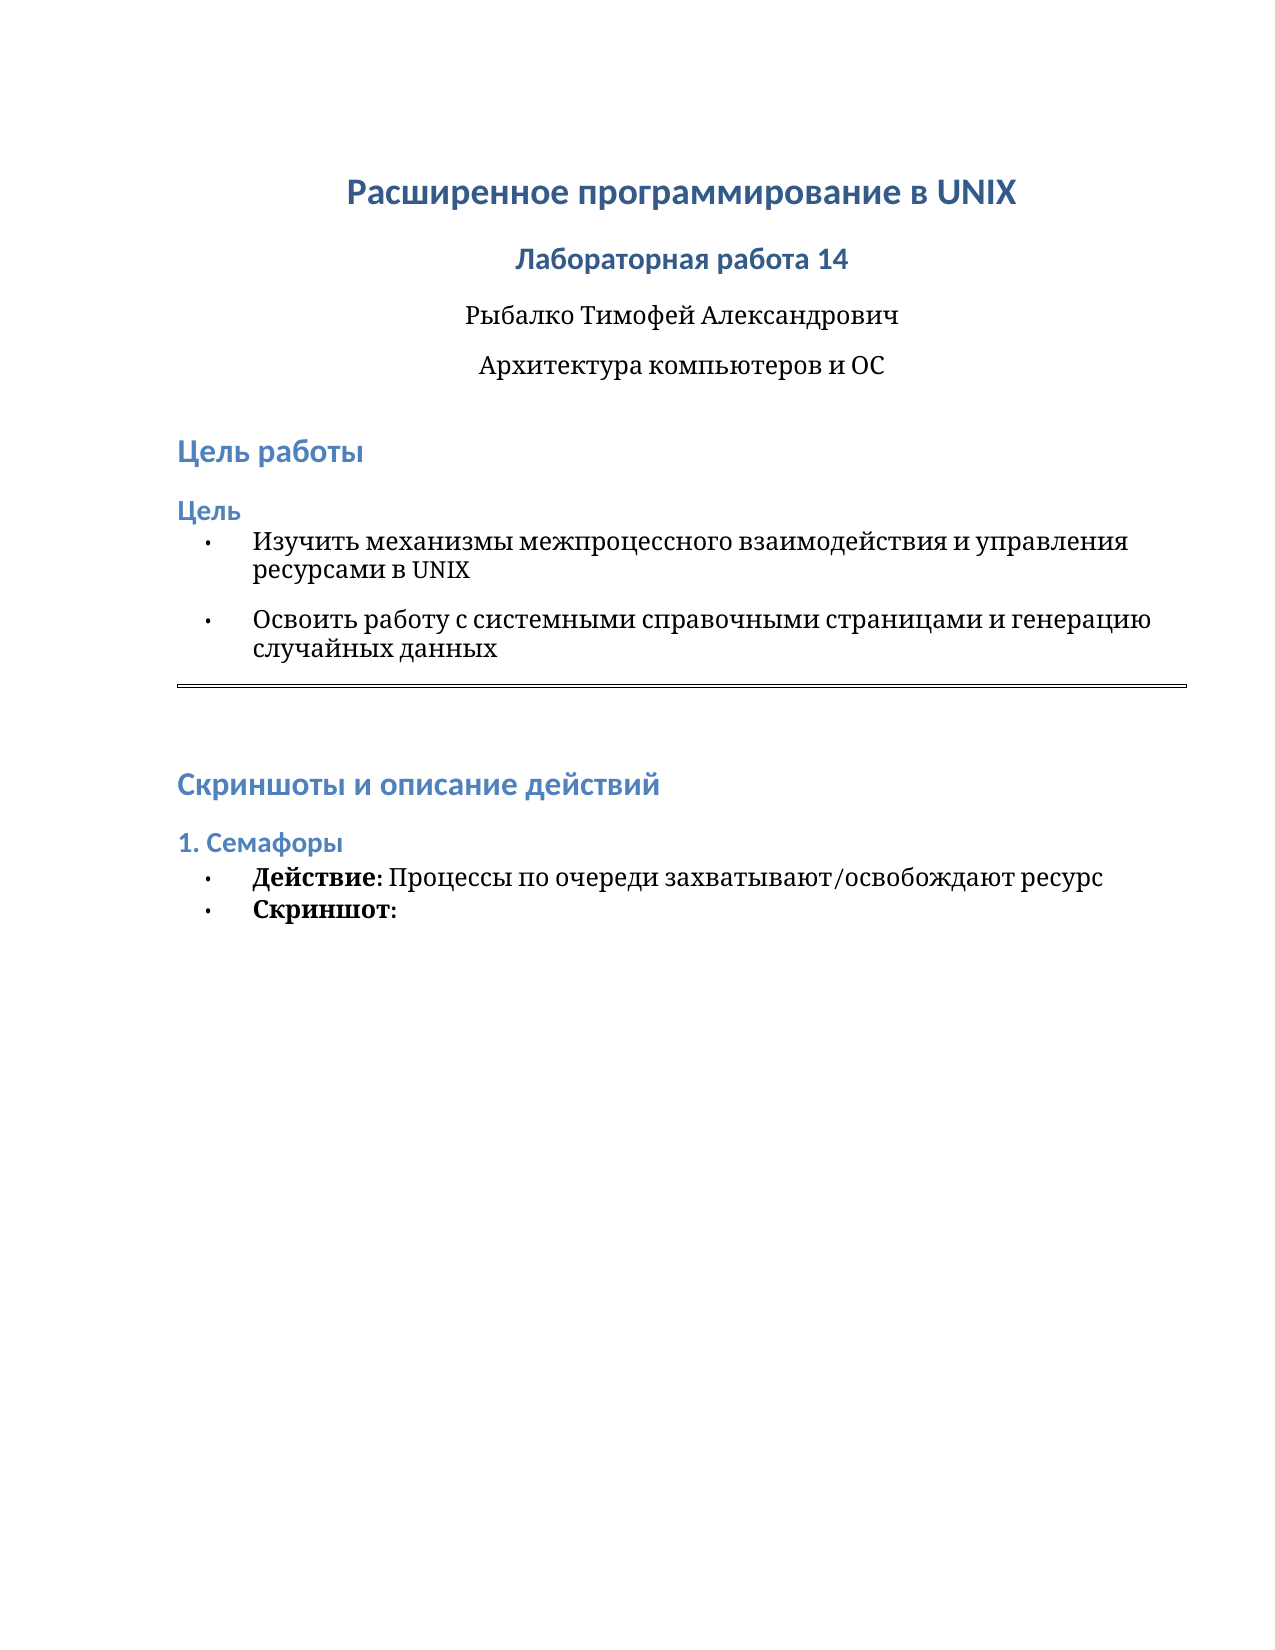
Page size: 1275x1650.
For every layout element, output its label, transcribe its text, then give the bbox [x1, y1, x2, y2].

subtitle Цель [177, 492, 1186, 528]
list Изучить механизмы межпроцессного взаимодействия и управления ресурсами в UNIX [202, 528, 1186, 585]
list Скриншот: [202, 896, 1186, 925]
subtitle Скриншоты и описание действий [177, 763, 1186, 804]
list Освоить работу с системными справочными страницами и генерацию случайных данных [202, 606, 1186, 663]
subtitle Лабораторная работа 14 [177, 239, 1186, 277]
title Расширенное программирование в UNIX [177, 168, 1186, 214]
list Действие: Процессы по очереди захватывают/освобождают ресурс [202, 864, 1186, 893]
text Архитектура компьютеров и ОС [177, 352, 1186, 380]
subtitle 1. Семафоры [177, 824, 1186, 860]
subtitle Цель работы [177, 430, 1186, 471]
text Рыбалко Тимофей Александрович [177, 302, 1186, 331]
